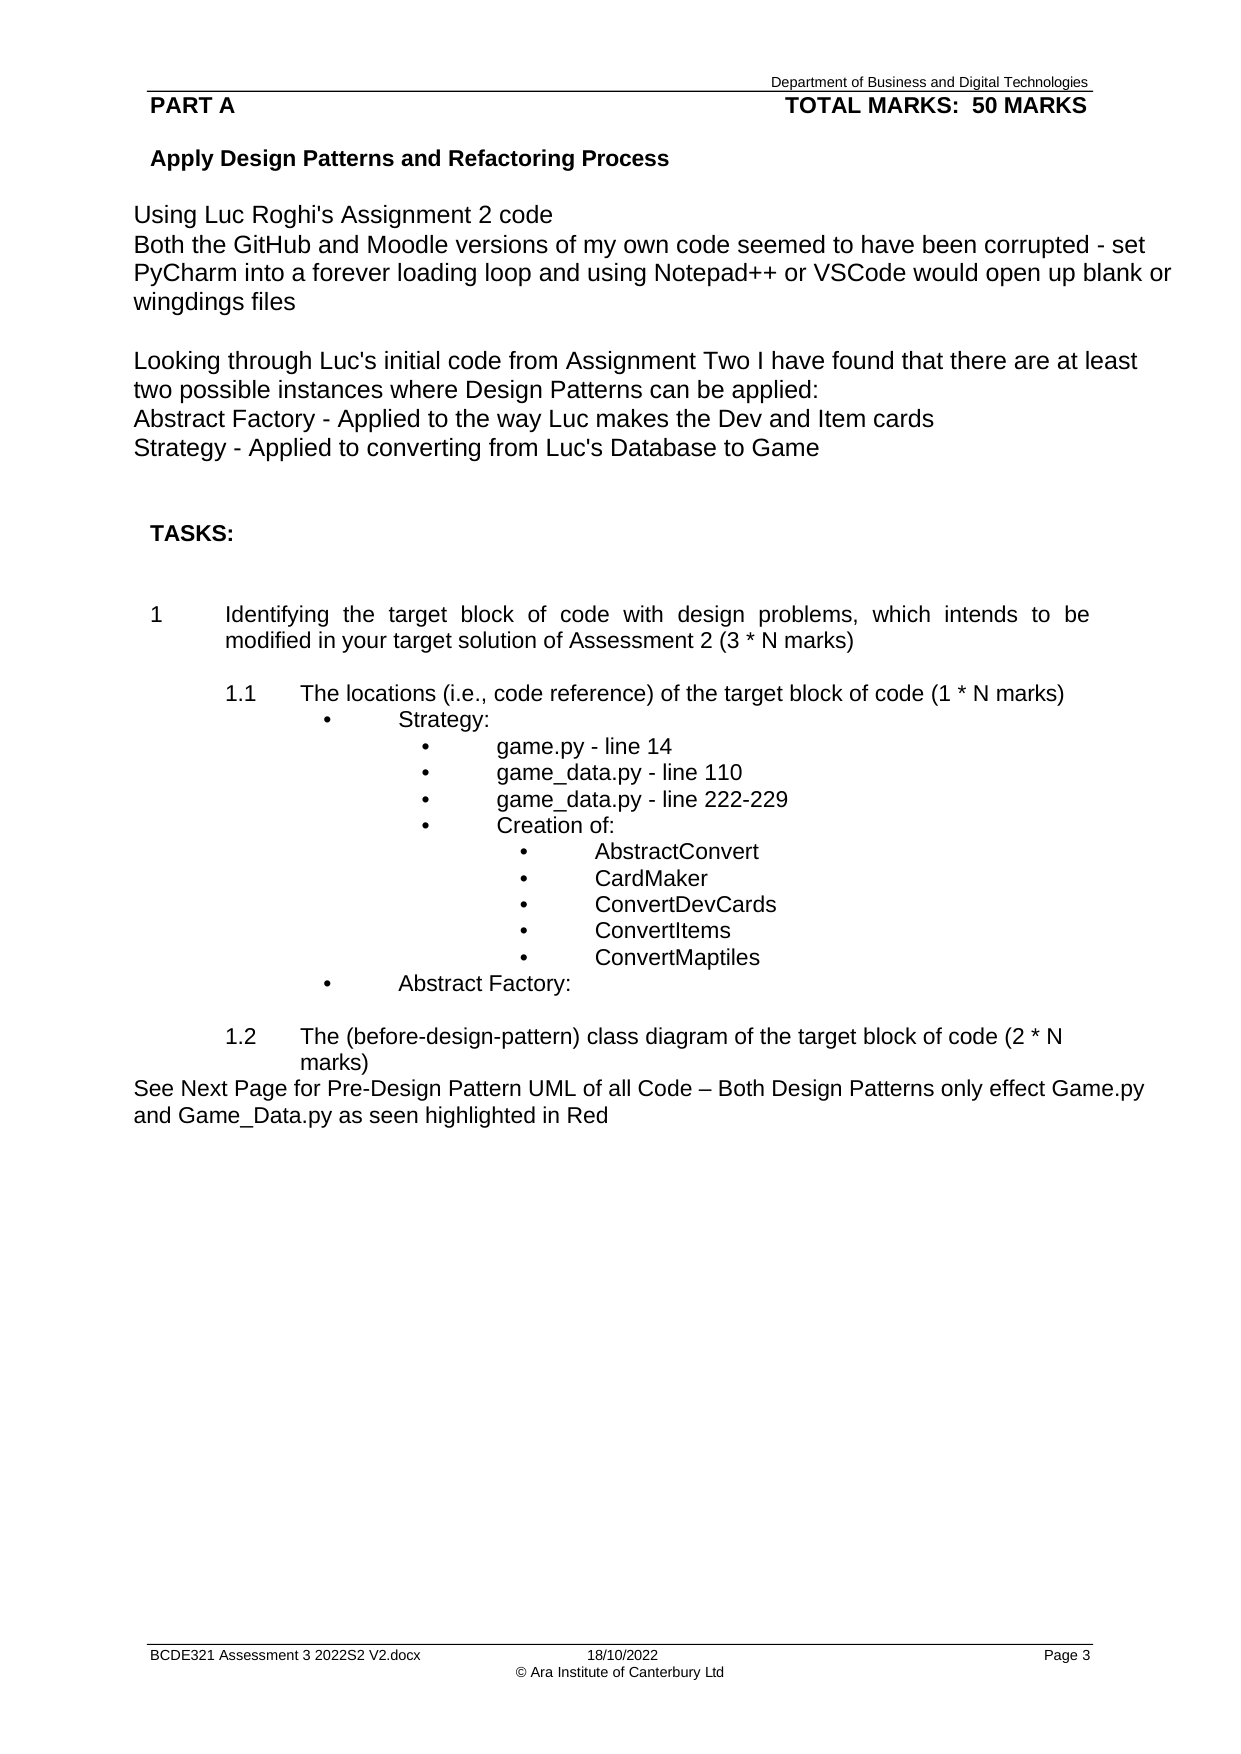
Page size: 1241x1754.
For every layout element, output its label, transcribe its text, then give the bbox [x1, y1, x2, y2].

list game_data.py - line 110 [421, 759, 1184, 786]
text Strategy - Applied to converting from Luc's Database to Game [133, 433, 1184, 462]
list The (before-design-pattern) class diagram of the target block of code (2 * N marks) [225, 1023, 1091, 1075]
subtitle Apply Design Patterns and Refactoring Process [150, 144, 1184, 171]
text Both the GitHub and Moodle versions of my own code seemed to have been corrupted - set PyCharm into a forever loading loop and using Notepad++ or VSCode would open up blank or wingdings files [133, 229, 1184, 316]
list game_data.py - line 222-229 [421, 786, 1184, 812]
list Abstract Factory: [323, 970, 1184, 996]
list ConvertDevCards [519, 891, 1184, 917]
list The locations (i.e., code reference) of the target block of code (1 * N marks) [225, 680, 1184, 706]
list Identifying the target block of code with design problems, which intends to be modified in your target solution of Assessment 2 (3 * N marks) [150, 601, 1091, 654]
subtitle TASKS: [150, 520, 1184, 546]
text Abstract Factory - Applied to the way Luc makes the Dev and Item cards [133, 404, 1184, 433]
list Creation of: [421, 812, 1184, 838]
list AbstractConvert [519, 838, 1184, 864]
text See Next Page for Pre-Design Pattern UML of all Code – Both Design Patterns only effect Game.py and Game_Data.py as seen highlighted in Red [133, 1075, 1184, 1128]
text Using Luc Roghi's Assignment 2 code [133, 200, 1184, 229]
list CardMaker [519, 864, 1184, 891]
list ConvertItems [519, 917, 1184, 944]
list game.py - line 14 [421, 733, 1184, 759]
subtitle PART A TOTAL MARKS: 50 MARKS [150, 92, 1184, 118]
list Strategy: [323, 706, 1184, 733]
text Looking through Luc's initial code from Assignment Two I have found that there are at least two possible instances where Design Patterns can be applied: [133, 346, 1184, 403]
list ConvertMaptiles [519, 944, 1184, 970]
